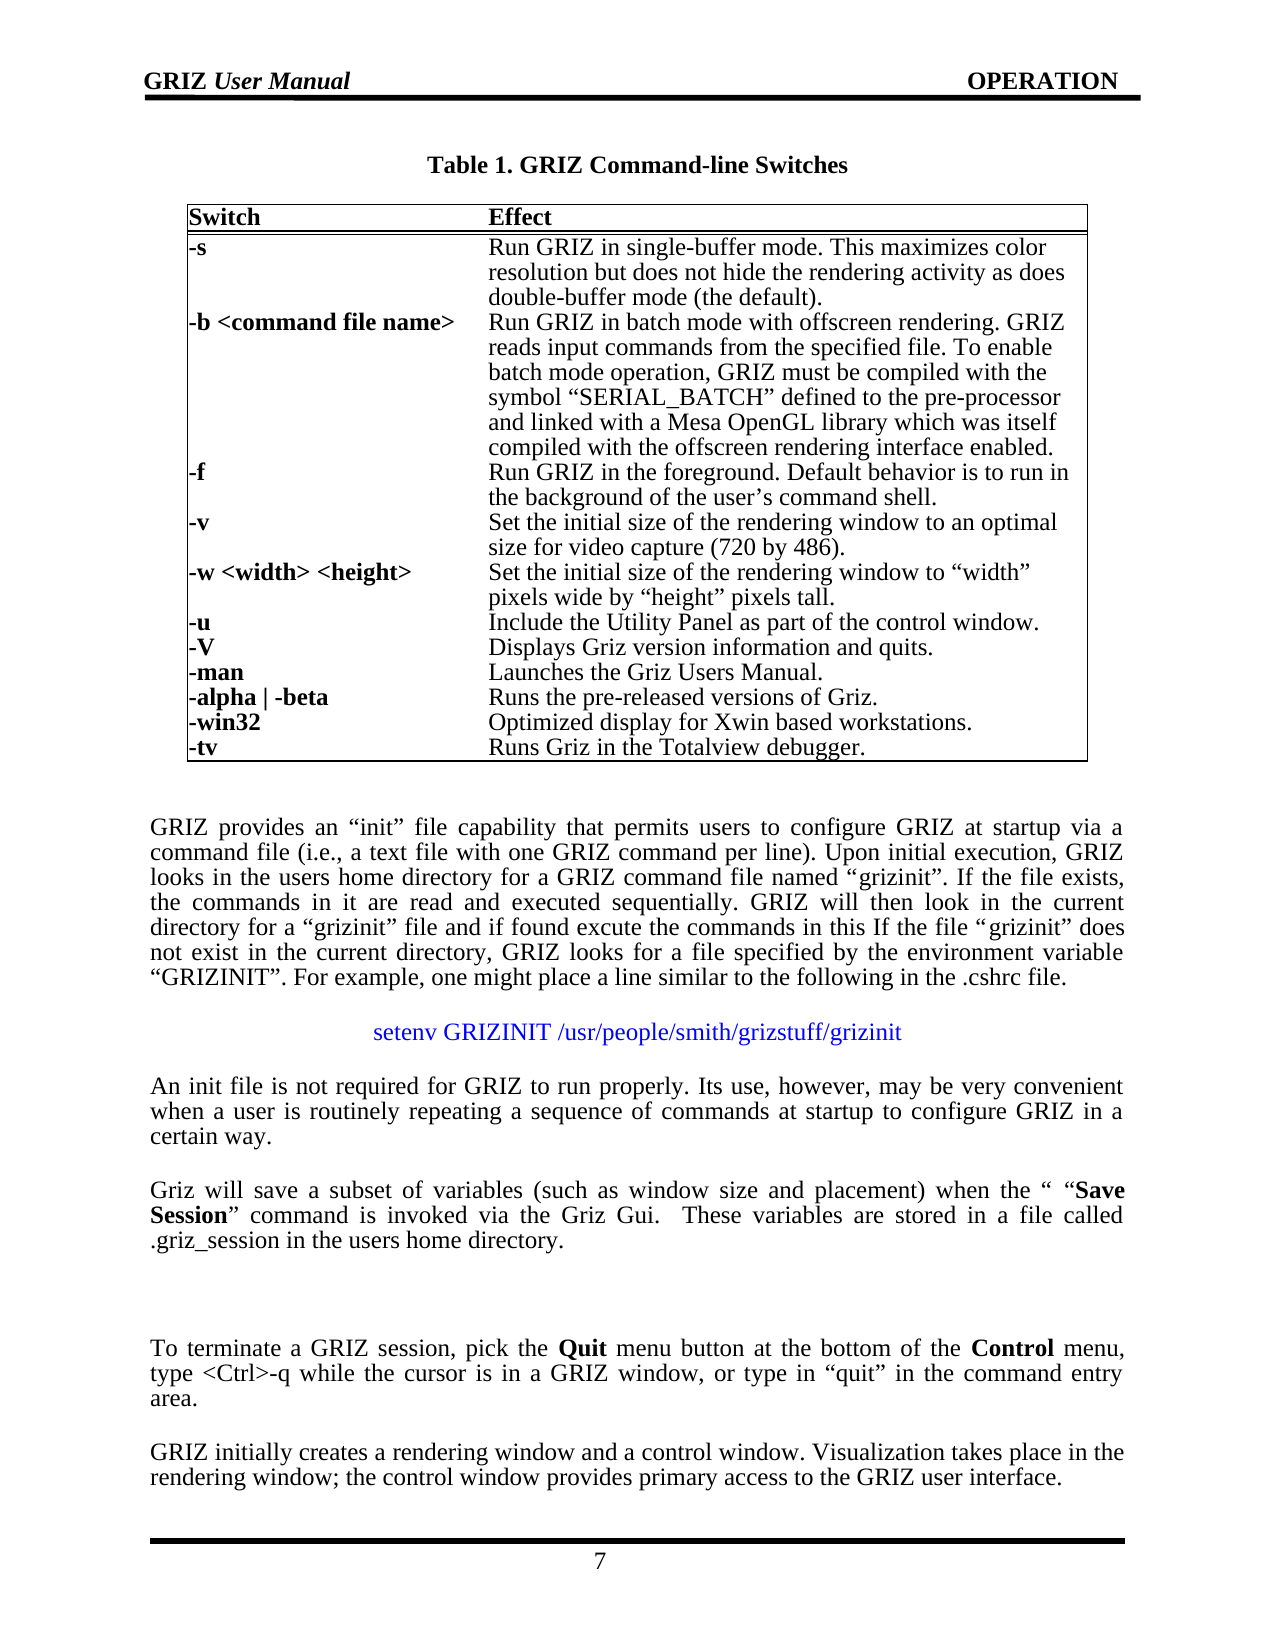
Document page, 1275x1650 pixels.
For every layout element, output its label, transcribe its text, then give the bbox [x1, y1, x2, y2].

text Griz will save a subset of variables (such as window size and placement) when the “ “Save Session” command is invoked via the Griz Gui. These variables are stored in a file called .griz_session in the users home directory. [150, 1178, 1125, 1253]
table_cell Include the Utility Panel as part of the control window. [488, 610, 1087, 635]
table_cell Run GRIZ in single-buffer mode. This maximizes color resolution but does not hide the rendering activity as does double-buffer mode (the default). [488, 235, 1087, 310]
text GRIZ initially creates a rendering window and a control window. Visualization takes place in the rendering window; the control window provides primary access to the GRIZ user interface. [150, 1441, 1125, 1491]
text setenv GRIZINIT /usr/people/smith/grizstuff/grizinit [150, 1020, 1125, 1045]
text To terminate a GRIZ session, pick the Quit menu button at the bottom of the Control menu, type <Ctrl>-q while the cursor is in a GRIZ window, or type in “quit” in the command entry area. [150, 1337, 1125, 1412]
table_cell Displays Griz version information and quits. [488, 635, 1087, 660]
table_cell Run GRIZ in batch mode with offscreen rendering. GRIZ reads input commands from the specified file. To enable batch mode operation, GRIZ must be compiled with the symbol “SERIAL_BATCH” defined to the pre-processor and linked with a Mesa OpenGL library which was itself compiled with the offscreen rendering interface enabled. [488, 310, 1087, 460]
table_cell -b <command file name> [188, 310, 487, 460]
table_cell Set the initial size of the rendering window to “width” pixels wide by “height” pixels tall. [488, 560, 1087, 610]
table_cell -v [188, 510, 487, 560]
text An init file is not required for GRIZ to run properly. Its use, however, may be very convenient when a user is routinely repeating a sequence of commands at startup to configure GRIZ in a certain way. [150, 1074, 1125, 1149]
table_cell -man [188, 660, 487, 685]
table_cell Set the initial size of the rendering window to an optimal size for video capture (720 by 486). [488, 510, 1087, 560]
table_cell -w <width> <height> [188, 560, 487, 610]
table_cell Run GRIZ in the foreground. Default behavior is to run in the background of the user’s command shell. [488, 460, 1087, 510]
table_header Effect [488, 205, 1087, 230]
table_cell -win32 [188, 710, 487, 735]
table_cell Optimized display for Xwin based workstations. [488, 710, 1087, 735]
table_cell -alpha | -beta [188, 685, 487, 710]
table_cell Runs the pre-released versions of Griz. [488, 685, 1087, 710]
table_cell Runs Griz in the Totalview debugger. [488, 735, 1087, 760]
text GRIZ provides an “init” file capability that permits users to configure GRIZ at startup via a command file (i.e., a text file with one GRIZ command per line). Upon initial execution, GRIZ looks in the users home directory for a GRIZ command file named “grizinit”. If the file exists, the commands in it are read and executed sequentially. GRIZ will then look in the current directory for a “grizinit” file and if found excute the commands in this If the file “grizinit” does not exist in the current directory, GRIZ looks for a file specified by the environment variable “GRIZINIT”. For example, one might place a line similar to the following in the .cshrc file. [150, 816, 1125, 991]
table_cell -s [188, 235, 487, 310]
table_cell -f [188, 460, 487, 510]
table_cell -V [188, 635, 487, 660]
table_cell -tv [188, 735, 487, 760]
table_cell -u [188, 610, 487, 635]
table_header Switch [188, 205, 487, 230]
table_cell Launches the Griz Users Manual. [488, 660, 1087, 685]
